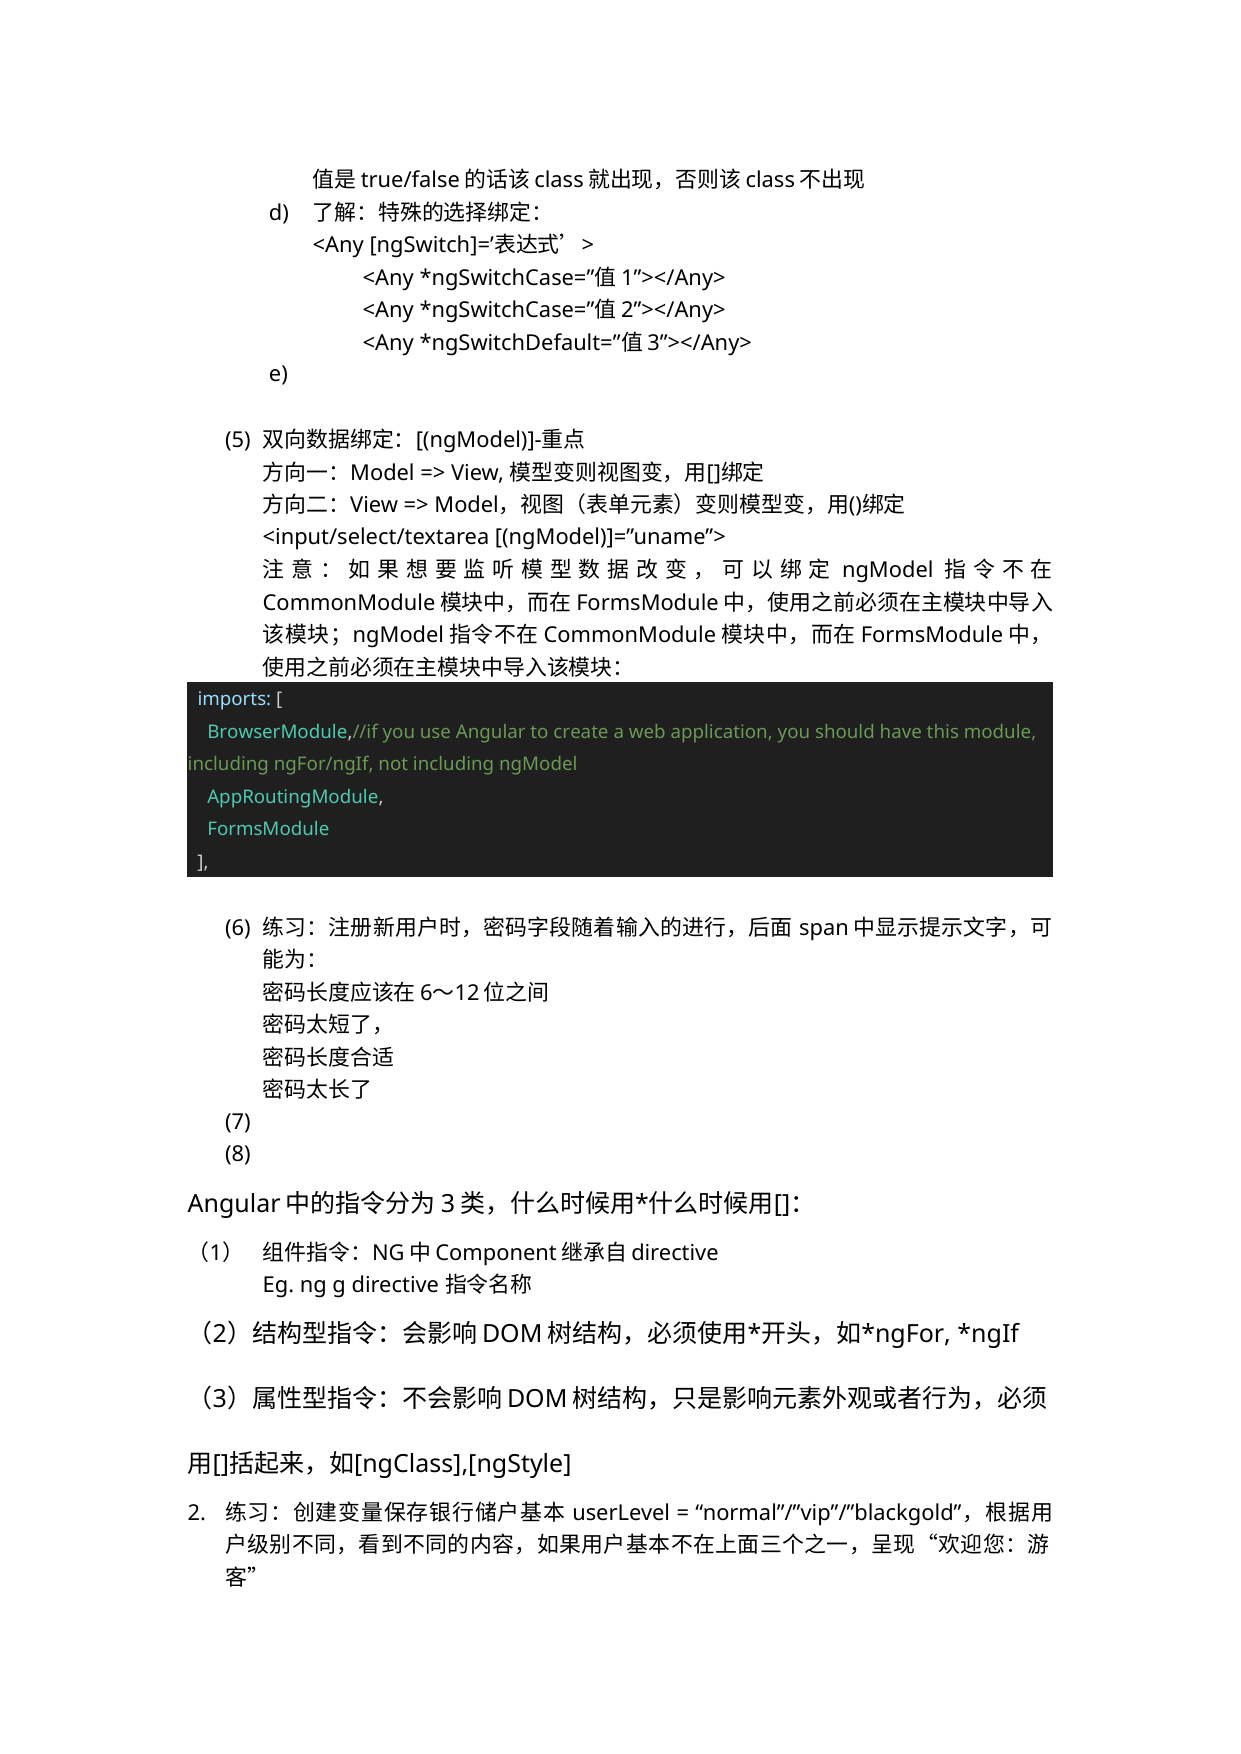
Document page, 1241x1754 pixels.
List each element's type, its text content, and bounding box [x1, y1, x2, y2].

text FormsModule [187, 812, 1053, 844]
list 密码太长了 [262, 1072, 1053, 1104]
text （3）属性型指令：不会影响DOM树结构，只是影响元素外观或者行为，必须用[]括起来，如[ngClass],[ngStyle] [187, 1364, 1053, 1494]
list 密码太短了， [262, 1007, 1053, 1039]
list <Any [ngSwitch]=’表达式’> [312, 227, 1053, 259]
text ], [187, 844, 1053, 877]
list 密码长度应该在6～12位之间 [262, 974, 1053, 1007]
list <Any *ngSwitchDefault=”值3”></Any> [356, 324, 1053, 357]
list <input/select/textarea [(ngModel)]=”uname”> [262, 519, 1053, 552]
list 方向一：Model => View, 模型变则视图变，用[]绑定 [262, 454, 1053, 487]
list 练习：创建变量保存银行储户基本 userLevel = “normal”/”vip”/”blackgold”，根据用户级别不同，看到不同的内容，如果用户基本不在上面三个之一，呈现“欢迎您：游客” [187, 1494, 1053, 1592]
list 练习：注册新用户时，密码字段随着输入的进行，后面span中显示提示文字，可能为： [225, 909, 1053, 974]
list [312, 162, 1053, 194]
list 组件指令：NG中Component继承自directive [187, 1234, 1053, 1267]
text （2）结构型指令：会影响DOM树结构，必须使用*开头，如*ngFor, *ngIf [187, 1299, 1053, 1364]
list Eg. ng g directive 指令名称 [262, 1267, 1053, 1299]
list <Any *ngSwitchCase=”值2”></Any> [356, 292, 1053, 324]
list 注意：如果想要监听模型数据改变，可以绑定ngModel指令不在CommonModule模块中，而在FormsModule中，使用之前必须在主模块中导入该模块；ngModel指令不在CommonModule模块中，而在FormsModule中，使用之前必须在主模块中导入该模块： [262, 552, 1053, 682]
list 方向二：View => Model，视图（表单元素）变则模型变，用()绑定 [262, 487, 1053, 519]
list 密码长度合适 [262, 1039, 1053, 1072]
text imports: [ [187, 682, 1053, 714]
text BrowserModule,//if you use Angular to create a web application, you should have this module, including ngFor/ngIf, not including ngModel [187, 714, 1053, 779]
list 双向数据绑定：[(ngModel)]-重点 [225, 422, 1053, 454]
list <Any *ngSwitchCase=”值1”></Any> [356, 259, 1053, 292]
text AppRoutingModule, [187, 779, 1053, 812]
text Angular中的指令分为3类，什么时候用*什么时候用[]： [187, 1169, 1053, 1234]
list 了解：特殊的选择绑定： [269, 194, 1053, 227]
